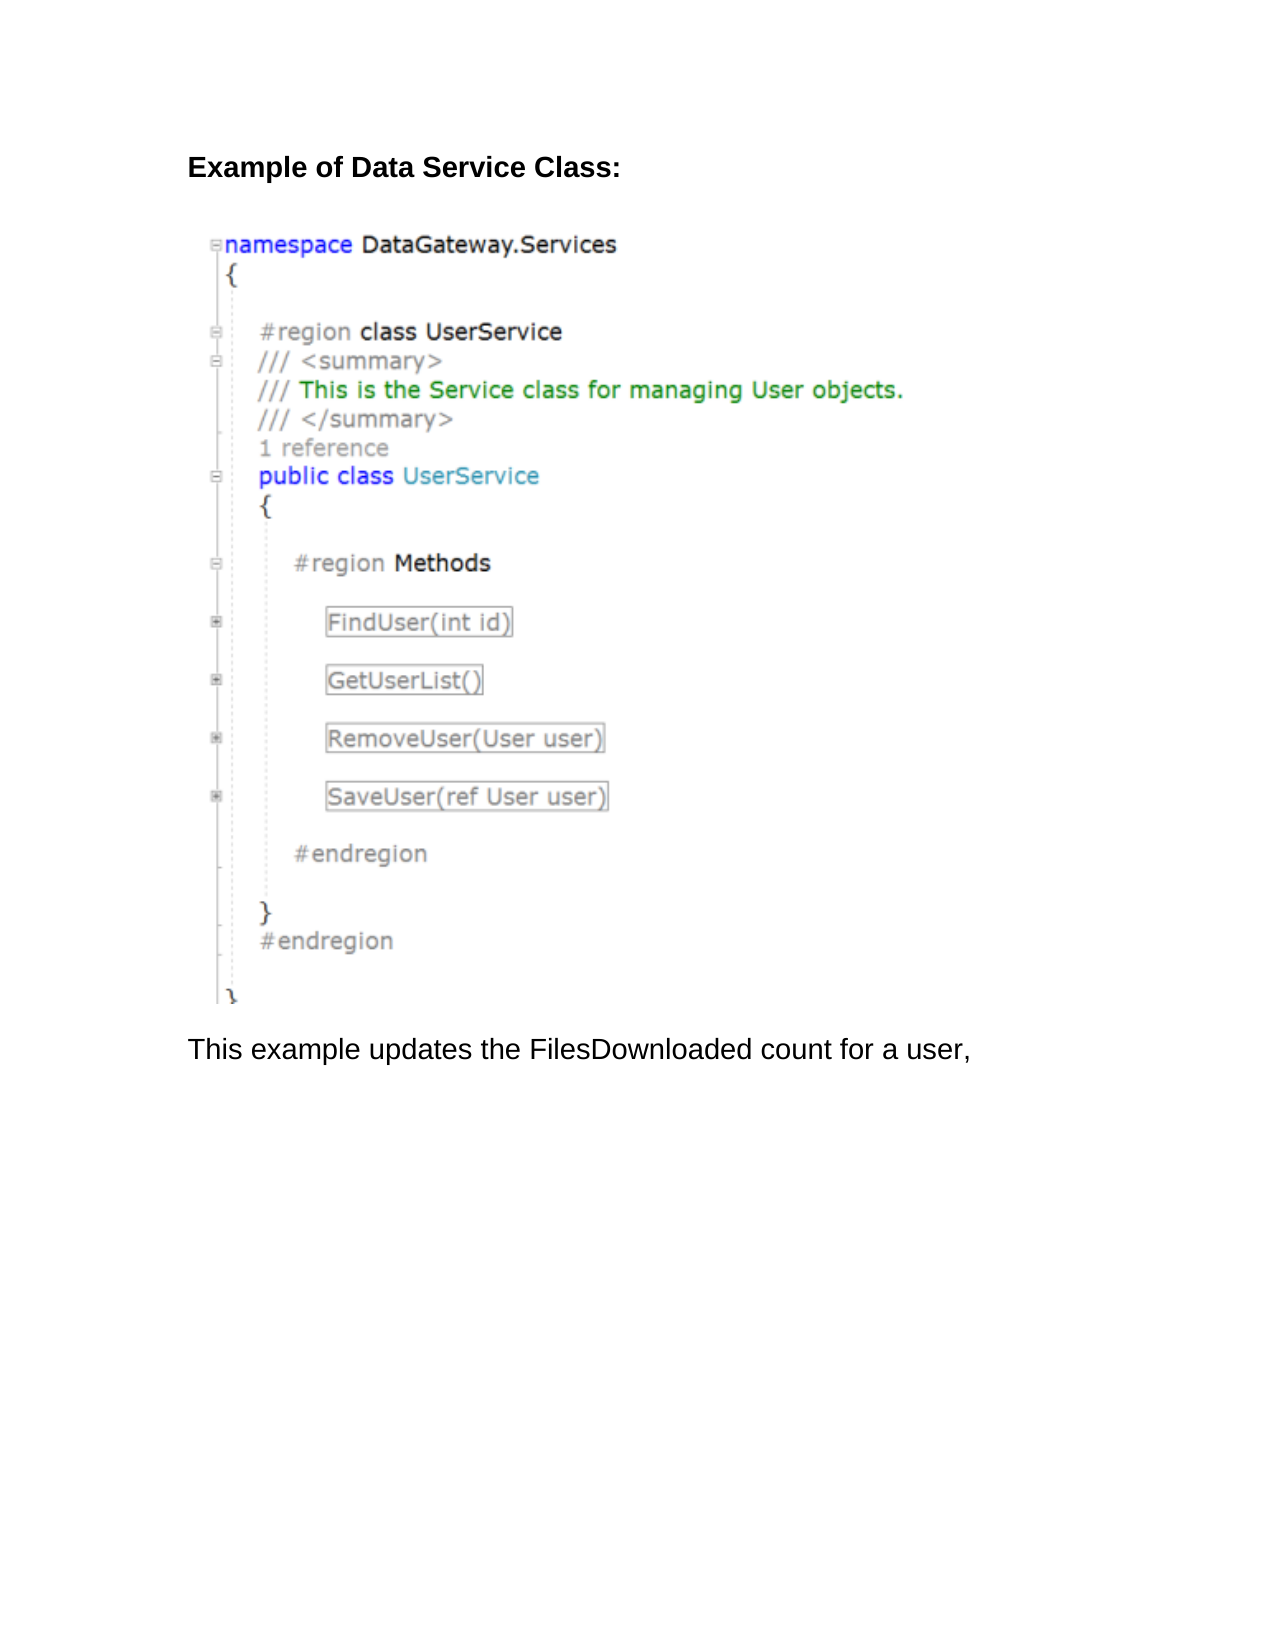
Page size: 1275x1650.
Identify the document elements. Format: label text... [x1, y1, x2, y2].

text This example updates the FilesDownloaded count for a user, [187, 1032, 1087, 1066]
text Example of Data Service Class: [187, 150, 1087, 183]
picture [187, 212, 936, 1004]
